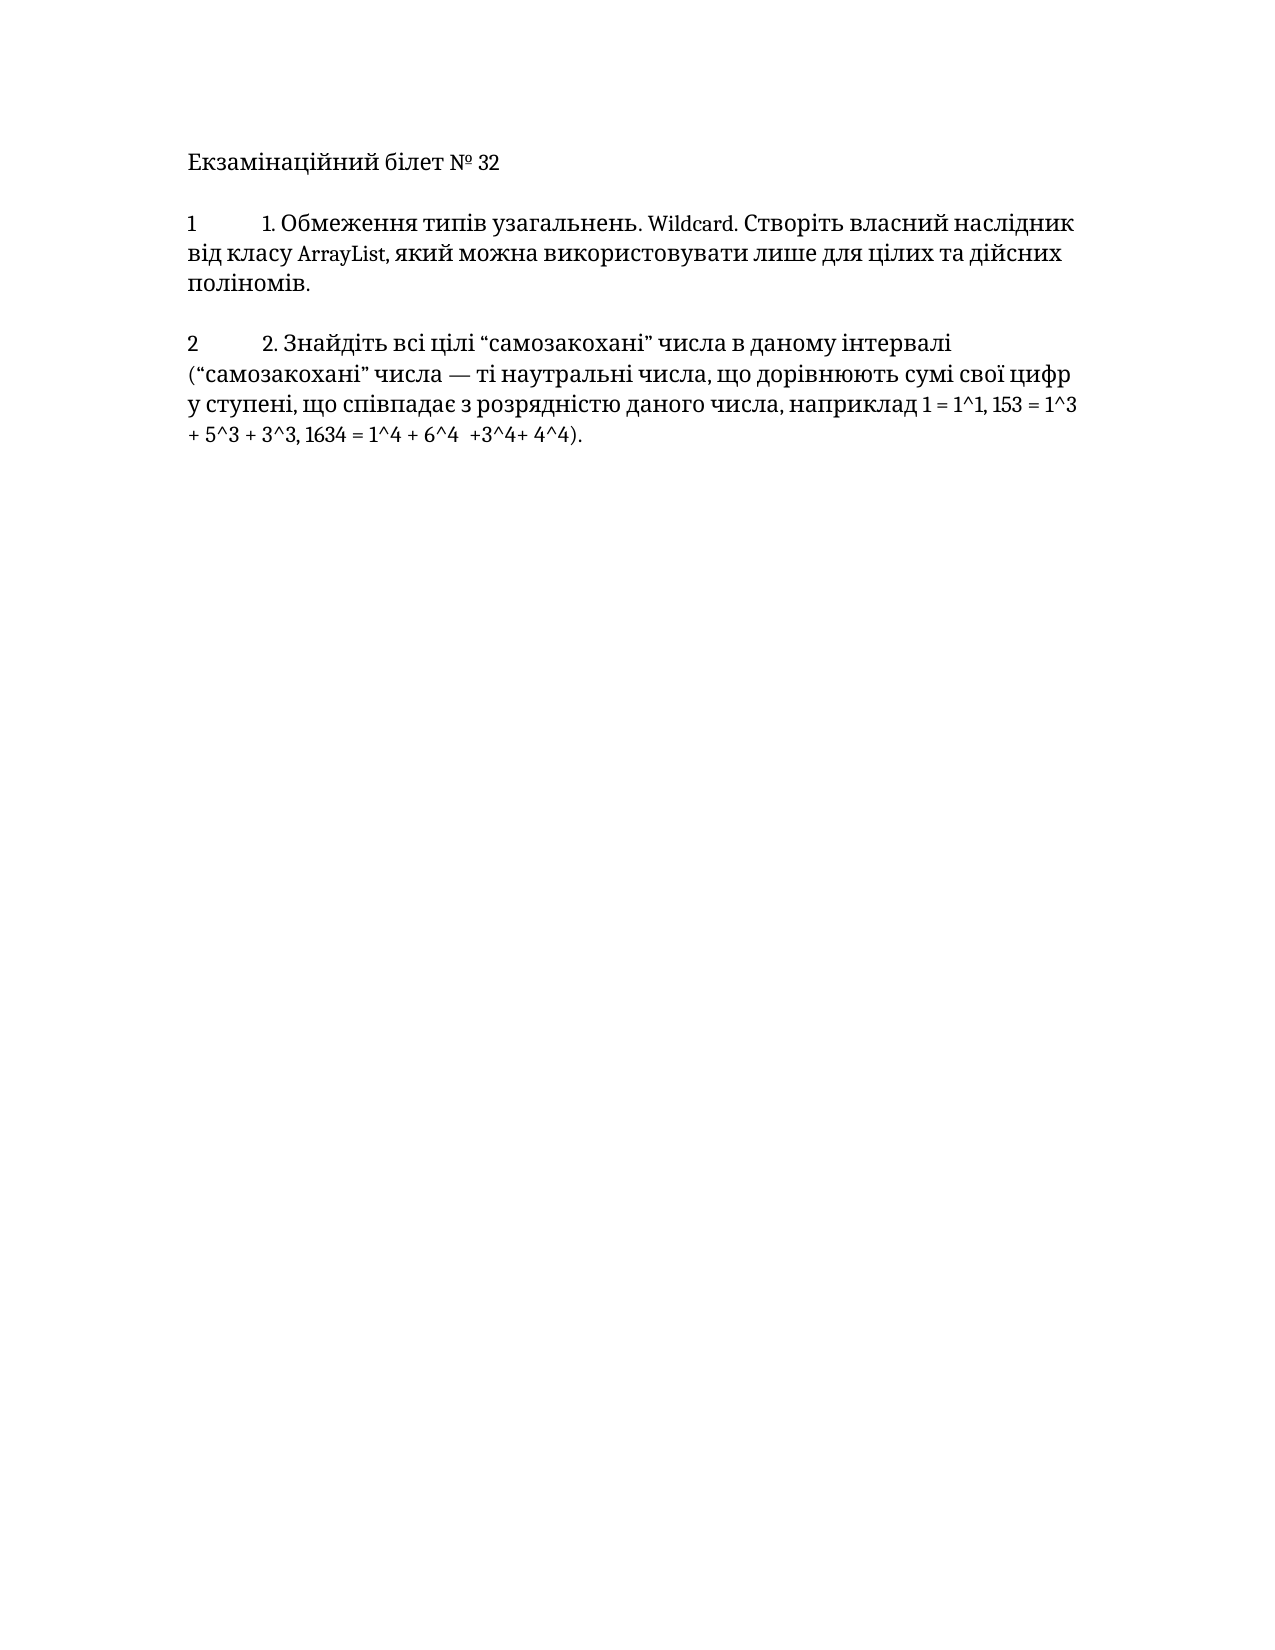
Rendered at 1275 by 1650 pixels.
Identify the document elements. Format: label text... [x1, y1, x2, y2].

text Екзамінаційний білет № 32 1 1. Обмеження типів узагальнень. Wildcard. Створіть власний наслідник від класу ArrayList, який можна використовувати лише для цілих та дійсних поліномів. 2 2. Знайдіть всі цілі “самозакохані” числа в даному інтервалі (“самозакохані” числа — ті наутральні числа, що дорівнюють сумі свої цифр у ступені, що співпадає з розрядністю даного числа, наприклад 1 = 1^1, 153 = 1^3 + 5^3 + 3^3, 1634 = 1^4 + 6^4 +3^4+ 4^4). [187, 150, 1087, 448]
